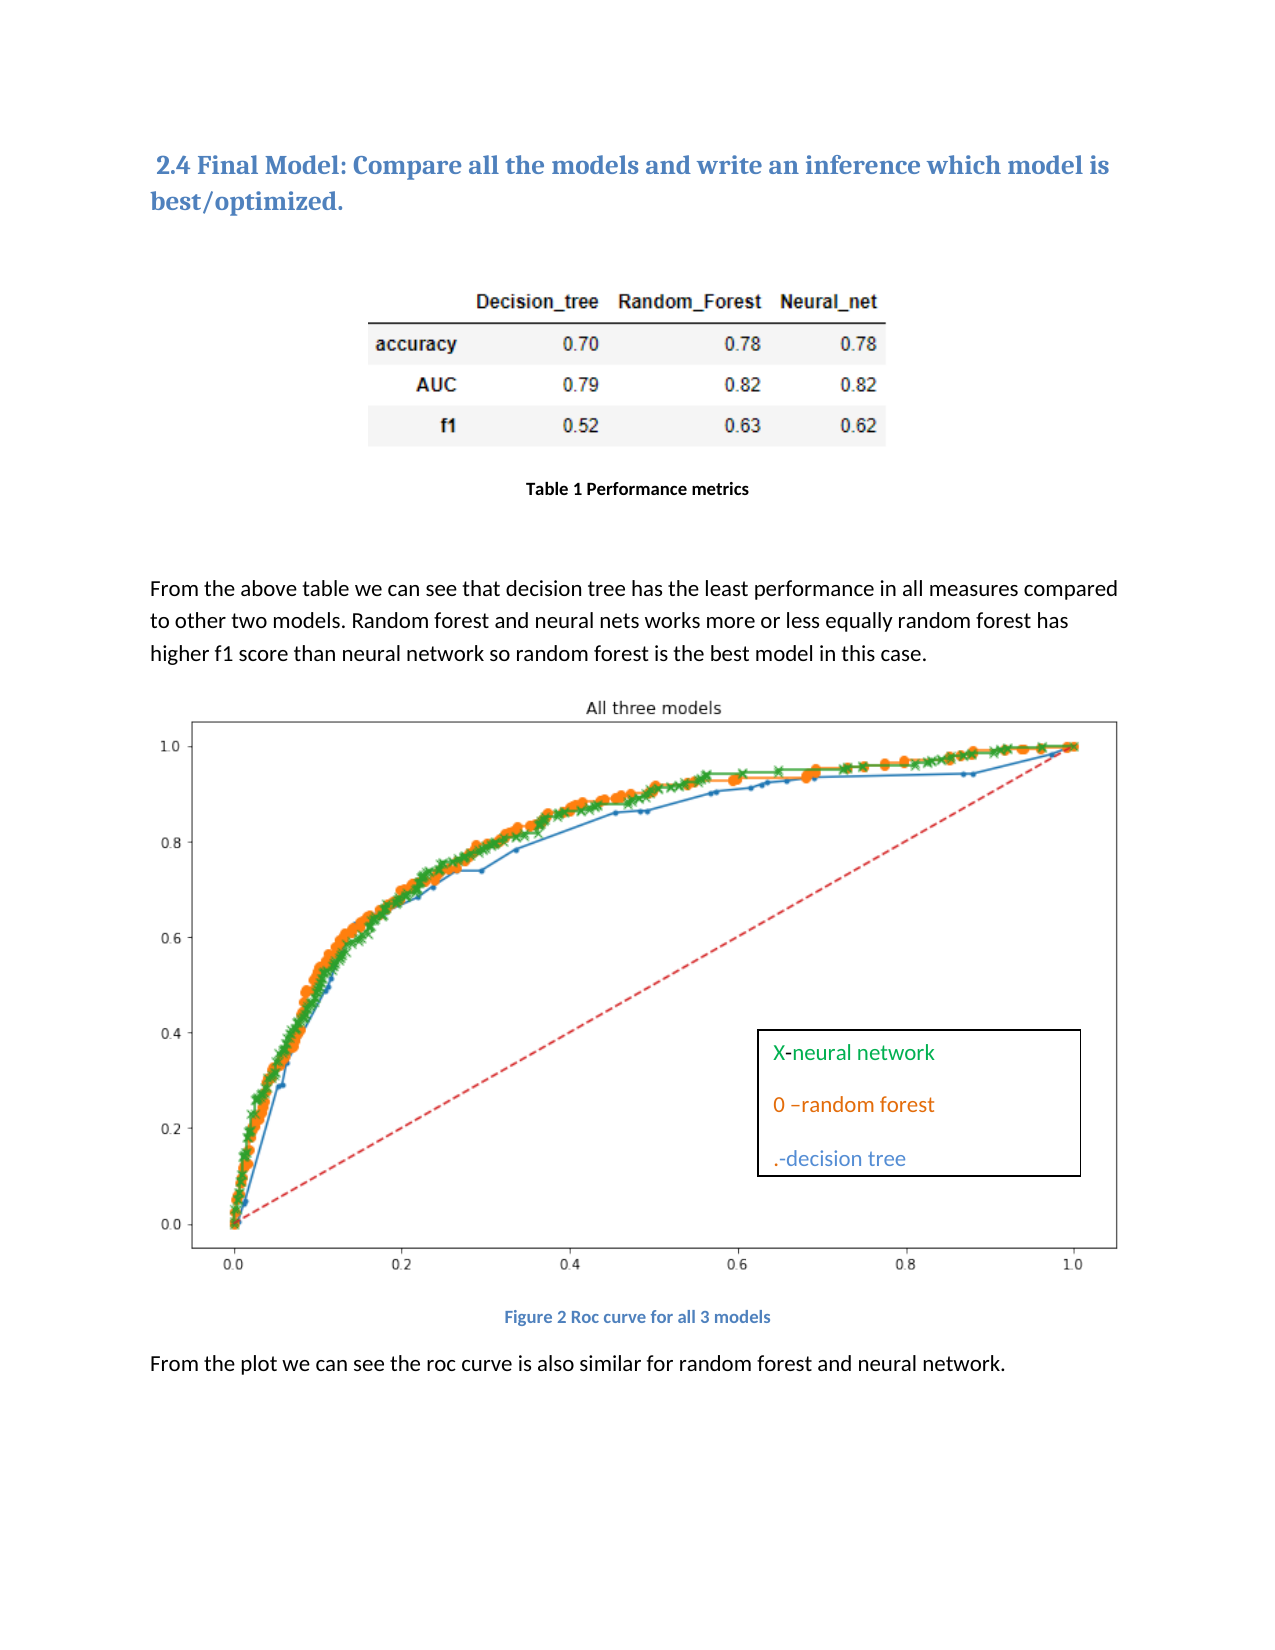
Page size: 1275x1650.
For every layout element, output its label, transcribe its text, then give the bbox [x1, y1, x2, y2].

text From the above table we can see that decision tree has the least performance in all measures compared to other two models. Random forest and neural nets works more or less equally random forest has higher f1 score than neural network so random forest is the best model in this case. [150, 574, 1125, 667]
picture [368, 274, 908, 453]
picture [150, 691, 1125, 1281]
text From the plot we can see the roc curve is also similar for random forest and neural network. [150, 1349, 1125, 1377]
subtitle 2.4 Final Model: Compare all the models and write an inference which model is best/optimized. [150, 150, 1125, 217]
text Figure 2 Roc curve for all 3 models [150, 1306, 1125, 1328]
text Table 1 Performance metrics [150, 478, 1125, 501]
